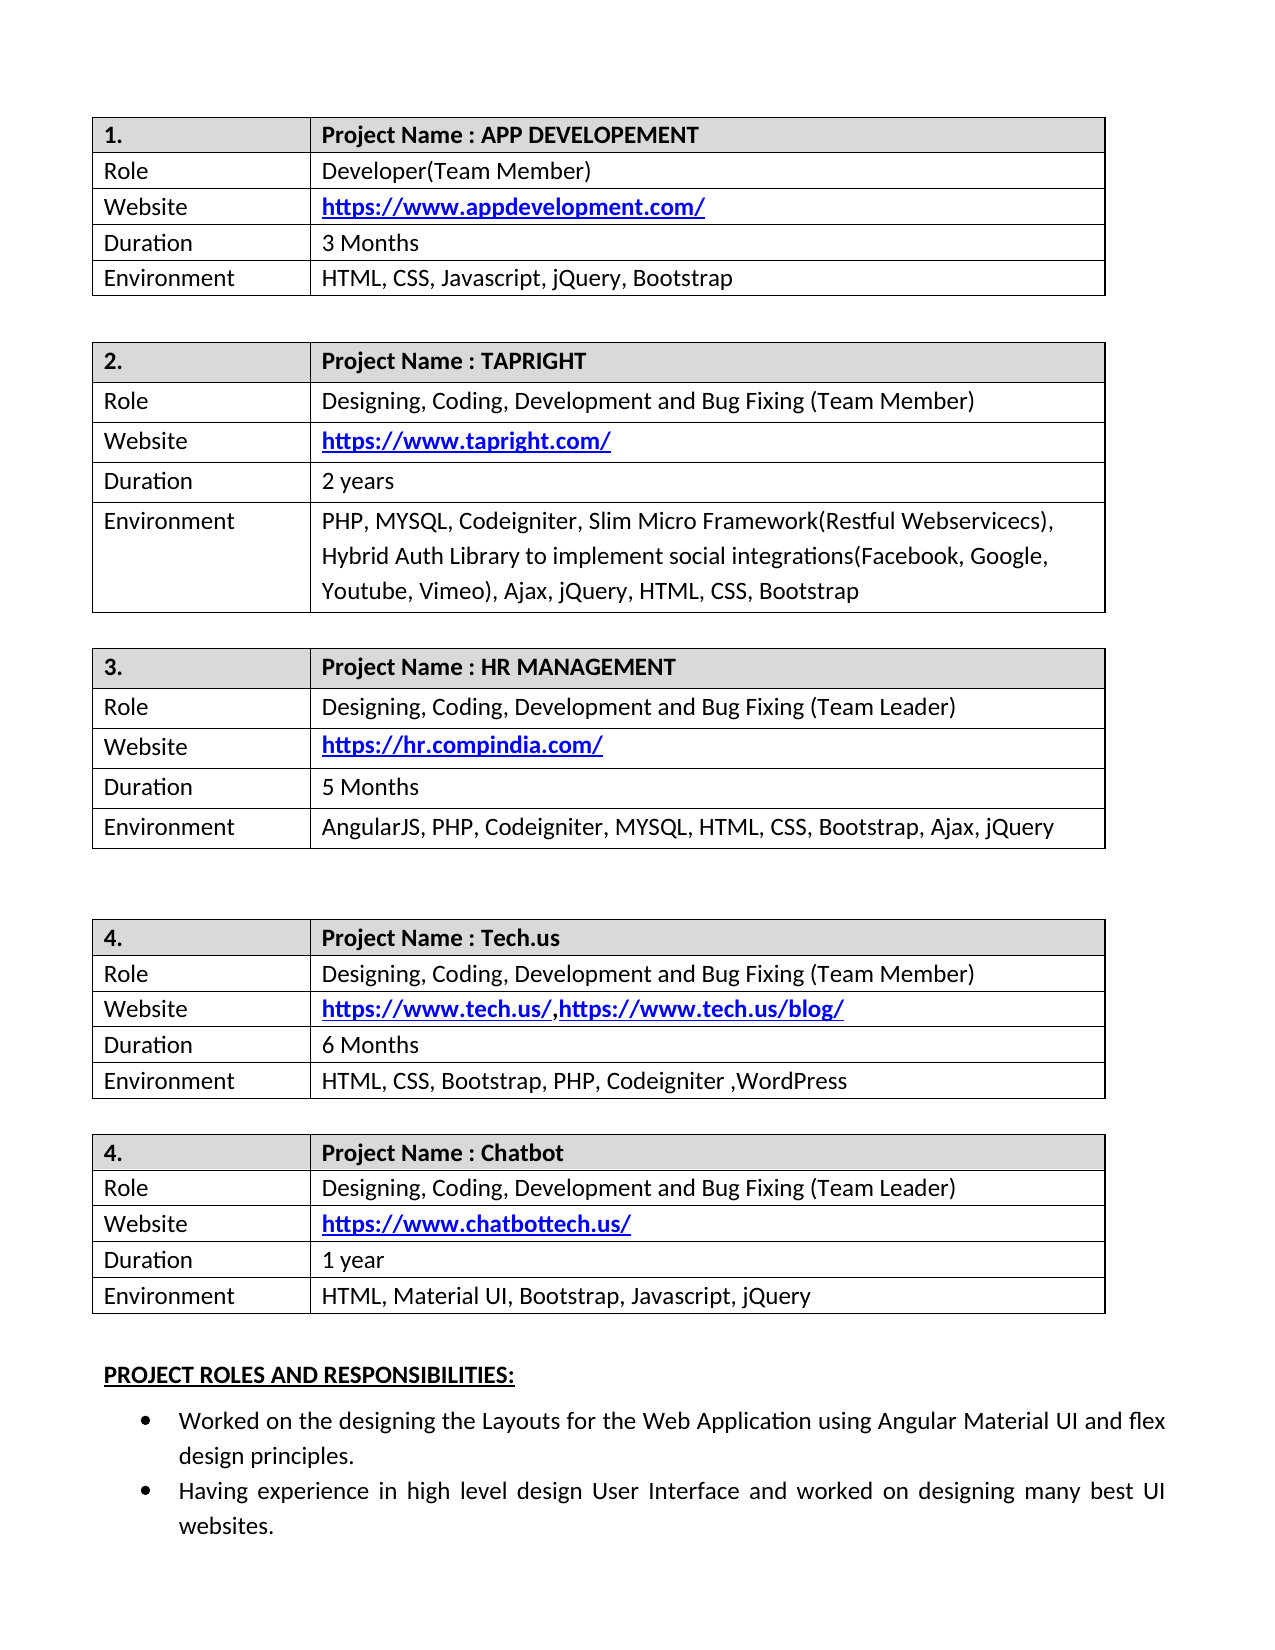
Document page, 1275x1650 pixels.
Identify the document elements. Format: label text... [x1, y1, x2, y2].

table_cell Developer(Team Member) [311, 153, 1104, 188]
table_cell Role [93, 383, 310, 422]
table_cell https://www.tapright.com/ [311, 423, 1104, 462]
table_cell Duration [93, 1027, 310, 1062]
table_cell 1 year [311, 1242, 1104, 1277]
table_cell HTML, CSS, Javascript, jQuery, Bootstrap [311, 261, 1104, 295]
table_cell Designing, Coding, Development and Bug Fixing (Team Member) [311, 383, 1104, 422]
table_cell https://www.tech.us/,https://www.tech.us/blog/ [311, 992, 1104, 1026]
table_cell PHP, MYSQL, Codeigniter, Slim Micro Framework(Restful Webservicecs), Hybrid Auth Library to implement social integrations(Facebook, Google, Youtube, Vimeo), Ajax, jQuery, HTML, CSS, Bootstrap [311, 503, 1104, 612]
table_header Project Name : Chatbot [311, 1135, 1104, 1169]
table_cell Website [93, 729, 310, 768]
table_cell Duration [93, 463, 310, 502]
table_cell Role [93, 689, 310, 728]
table_header Project Name : APP DEVELOPEMENT [311, 118, 1104, 152]
text PROJECT ROLES AND RESPONSIBILITIES: [103, 1359, 1152, 1390]
table_cell Website [93, 423, 310, 462]
table_header 4. [93, 1135, 310, 1169]
table_cell Duration [93, 769, 310, 808]
table_cell Role [93, 1171, 310, 1205]
list Having experience in high level design User Interface and worked on designing many best UI websites. [141, 1475, 1167, 1540]
table_cell Environment [93, 261, 310, 295]
table_cell Environment [93, 1278, 310, 1312]
table_cell Designing, Coding, Development and Bug Fixing (Team Leader) [311, 1171, 1104, 1205]
table_cell Website [93, 189, 310, 224]
table_cell HTML, Material UI, Bootstrap, Javascript, jQuery [311, 1278, 1104, 1312]
table_cell Role [93, 956, 310, 991]
table_header 2. [93, 343, 310, 382]
table_cell Designing, Coding, Development and Bug Fixing (Team Member) [311, 956, 1104, 991]
table_cell HTML, CSS, Bootstrap, PHP, Codeigniter ,WordPress [311, 1063, 1104, 1098]
table_cell Environment [93, 1063, 310, 1098]
table_cell Environment [93, 809, 310, 848]
list Worked on the designing the Layouts for the Web Application using Angular Material UI and flex design principles. [141, 1405, 1167, 1470]
table_header Project Name : HR MANAGEMENT [311, 649, 1104, 688]
table_cell https://hr.compindia.com/ [311, 729, 1104, 768]
table_cell https://www.chatbottech.us/ [311, 1206, 1104, 1241]
table_header 3. [93, 649, 310, 688]
table_cell Website [93, 992, 310, 1026]
table_cell 5 Months [311, 769, 1104, 808]
table_header Project Name : TAPRIGHT [311, 343, 1104, 382]
table_cell Duration [93, 225, 310, 259]
table_cell 2 years [311, 463, 1104, 502]
table_cell AngularJS, PHP, Codeigniter, MYSQL, HTML, CSS, Bootstrap, Ajax, jQuery [311, 809, 1104, 848]
table_cell https://www.appdevelopment.com/ [311, 189, 1104, 224]
table_cell Website [93, 1206, 310, 1241]
table_cell Role [93, 153, 310, 188]
table_header Project Name : Tech.us [311, 920, 1104, 955]
table_header 1. [93, 118, 310, 152]
table_cell Duration [93, 1242, 310, 1277]
table_cell Designing, Coding, Development and Bug Fixing (Team Leader) [311, 689, 1104, 728]
table_cell 3 Months [311, 225, 1104, 259]
table_header 4. [93, 920, 310, 955]
table_cell Environment [93, 503, 310, 612]
table_cell 6 Months [311, 1027, 1104, 1062]
